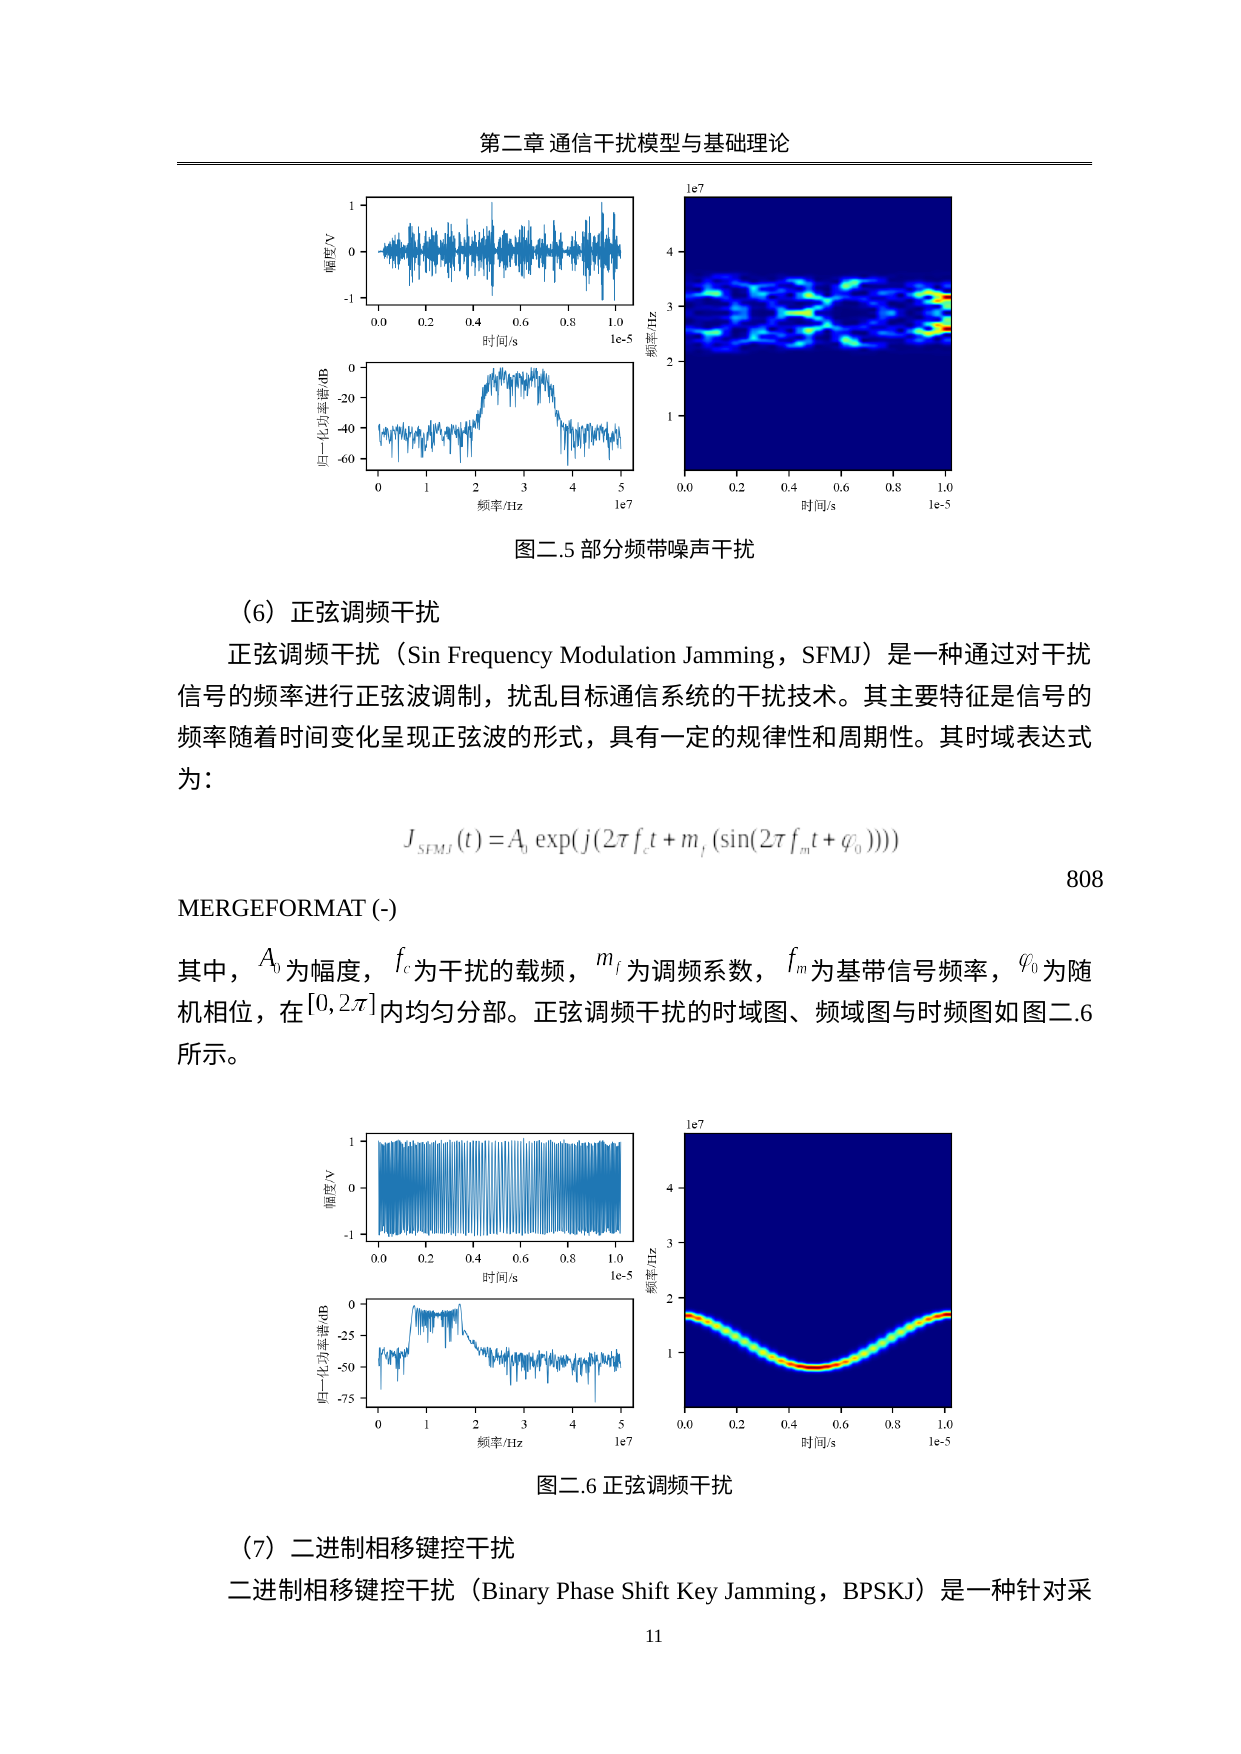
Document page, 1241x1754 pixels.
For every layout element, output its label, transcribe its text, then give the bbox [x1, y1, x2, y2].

text 二进制相移键控干扰（Binary Phase Shift Key Jamming，BPSKJ）是一种针对采用二进制相移键控调制方式的通信系统的干扰技术。其时域表达式为： [177, 1566, 1092, 1608]
text （6）正弦调频干扰 [177, 588, 1092, 630]
picture [311, 1113, 959, 1456]
text （7）二进制相移键控干扰 [177, 1524, 1092, 1566]
text 部分频带噪声干扰 [177, 532, 1092, 563]
text 正弦调频干扰 [177, 1468, 1092, 1499]
text 其中，为幅度，为干扰的载频，为调频系数，为基带信号频率，为随机相位，在内均匀分部。正弦调频干扰的时域图、频域图与时频图如图2.6所示。 [177, 947, 1092, 1072]
picture [311, 177, 959, 519]
text 正弦调频干扰（Sin Frequency Modulation Jamming，SFMJ）是一种通过对干扰信号的频率进行正弦波调制，扰乱目标通信系统的干扰技术。其主要特征是信号的频率随着时间变化呈现正弦波的形式，具有一定的规律性和周期性。其时域表达式为： [177, 630, 1092, 797]
